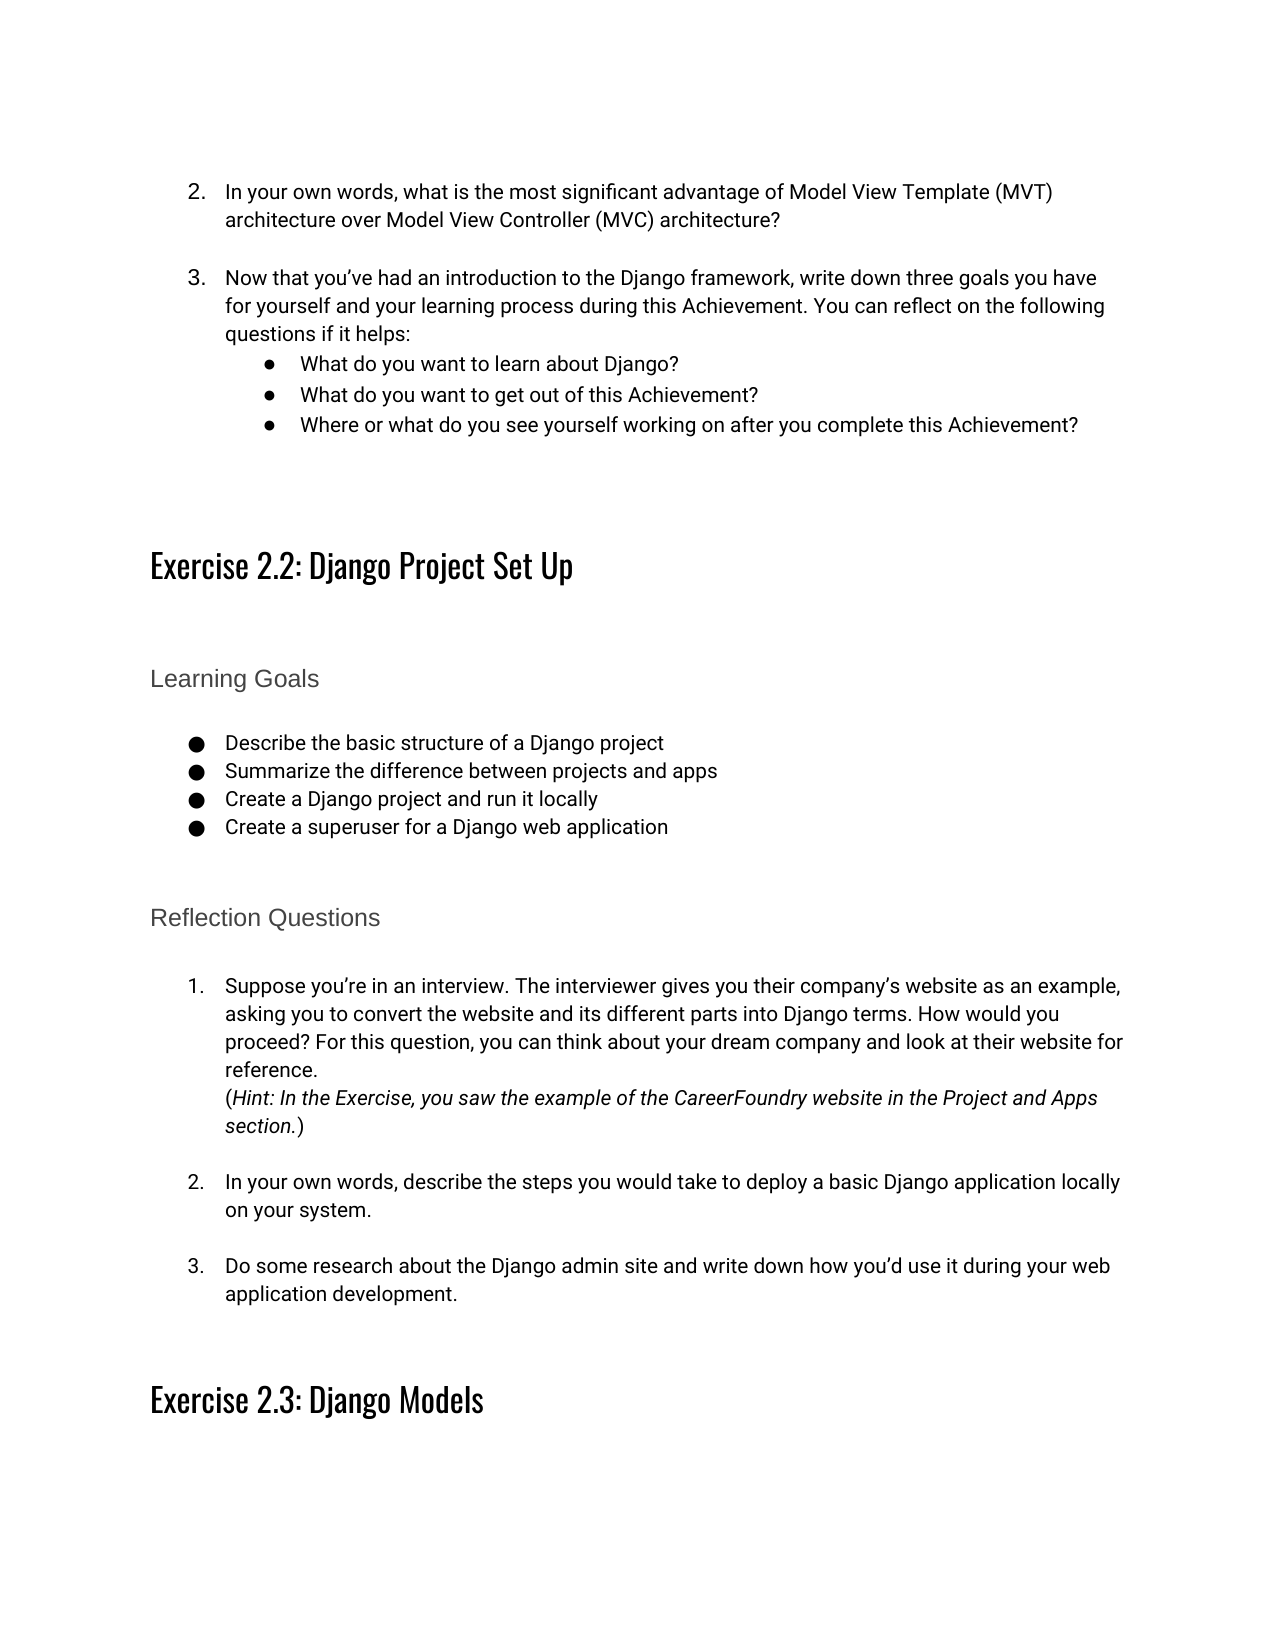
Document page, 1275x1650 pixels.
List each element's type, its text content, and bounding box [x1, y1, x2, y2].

text (Hint: In the Exercise, you saw the example of the CareerFoundry website in the Project and Apps section.) [225, 1086, 1125, 1139]
list Describe the basic structure of a Django project [187, 731, 1125, 756]
list What do you want to learn about Django? [262, 350, 1125, 377]
list Suppose you’re in an interview. The interviewer gives you their company’s website as an example, asking you to convert the website and its different parts into Django terms. How would you proceed? For this question, you can think about your dream company and look at their website for reference. [187, 974, 1125, 1083]
subtitle Learning Goals [150, 664, 1125, 693]
list In your own words, describe the steps you would take to deploy a basic Django application locally on your system. [187, 1170, 1125, 1223]
list In your own words, what is the most significant advantage of Model View Template (MVT) architecture over Model View Controller (MVC) architecture? [187, 178, 1125, 232]
list Create a Django project and run it locally [187, 787, 1125, 812]
subtitle Exercise 2.2: Django Project Set Up [150, 539, 1125, 589]
subtitle Exercise 2.3: Django Models [150, 1374, 1125, 1423]
list Summarize the difference between projects and apps [187, 759, 1125, 784]
subtitle Reflection Questions [150, 903, 1125, 931]
list Now that you’ve had an introduction to the Django framework, write down three goals you have for yourself and your learning process during this Achievement. You can reflect on the following questions if it helps: [187, 264, 1125, 347]
list Create a superuser for a Django web application [187, 815, 1125, 840]
list Where or what do you see yourself working on after you complete this Achievement? [262, 411, 1125, 438]
list Do some research about the Django admin site and write down how you’d use it during your web application development. [187, 1254, 1125, 1307]
list What do you want to get out of this Achievement? [262, 381, 1125, 407]
